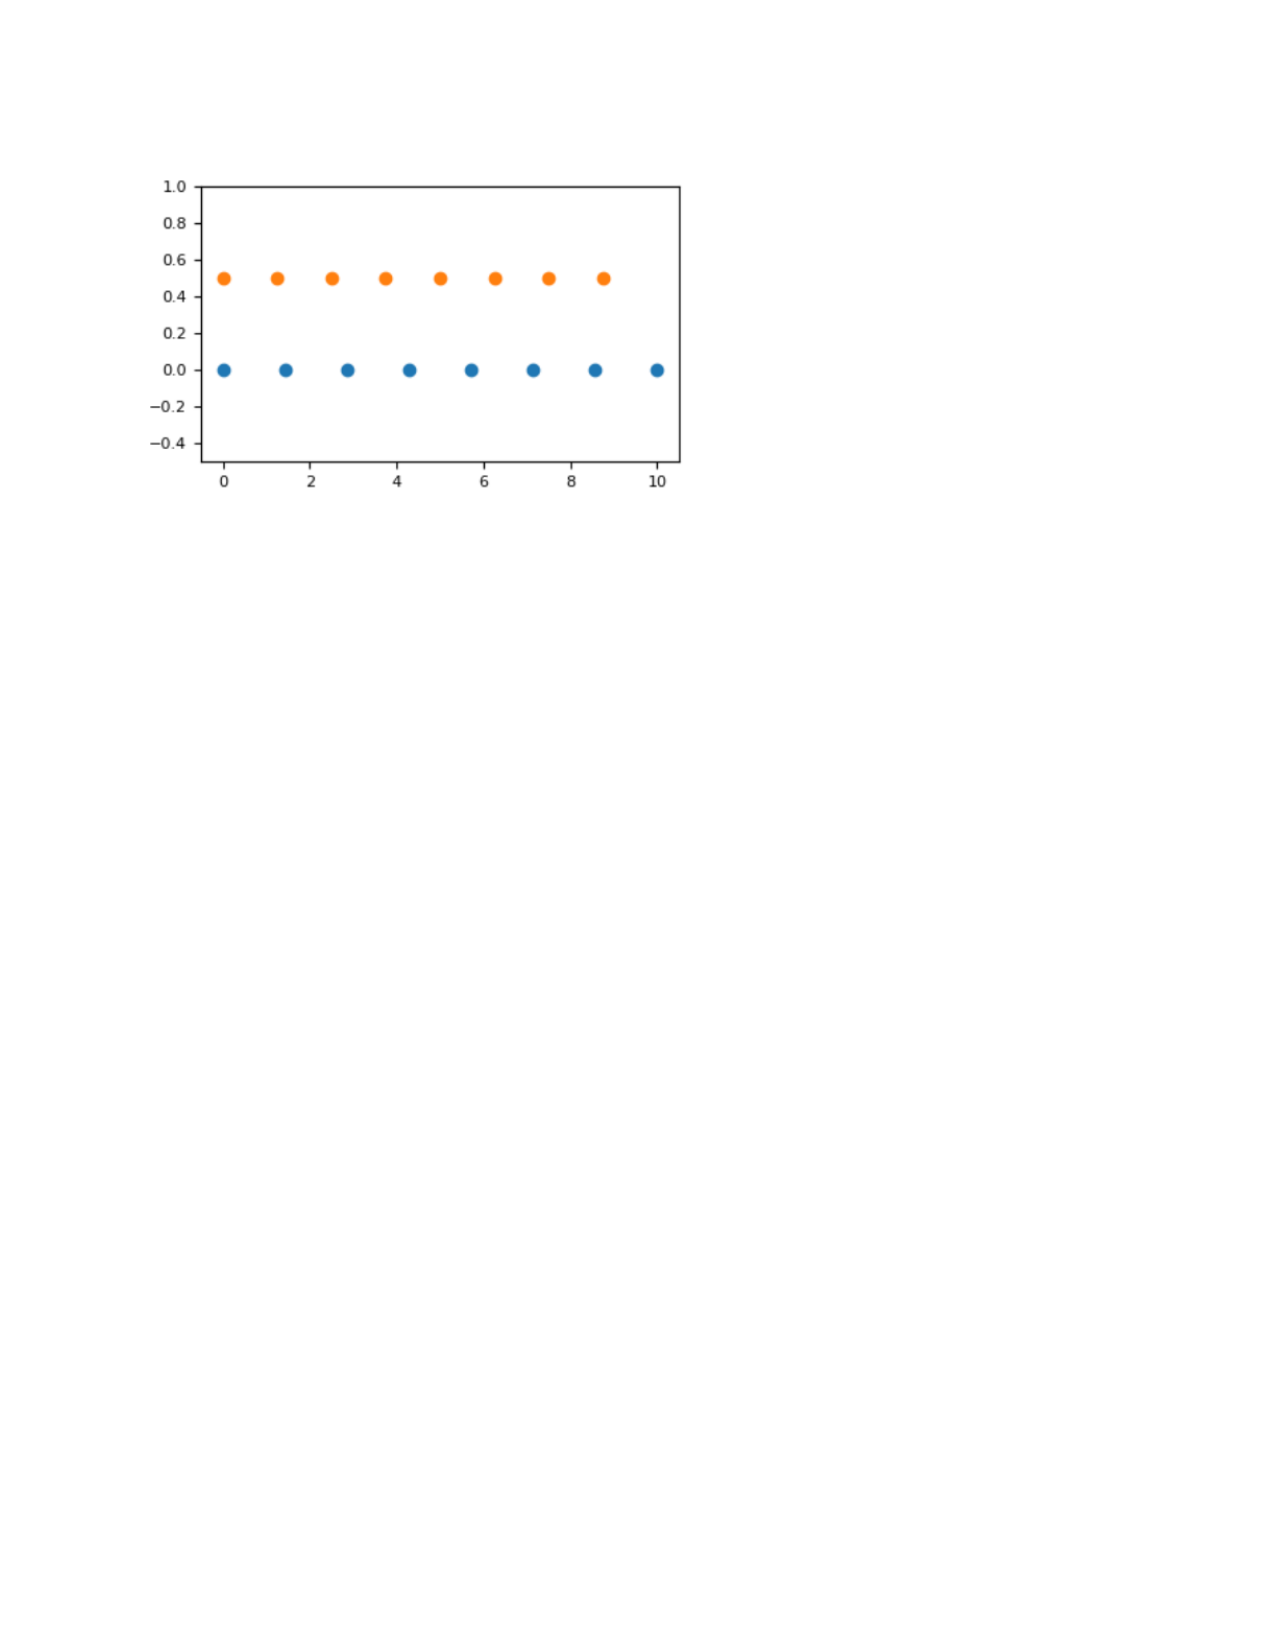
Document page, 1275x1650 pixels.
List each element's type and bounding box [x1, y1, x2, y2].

picture [150, 150, 708, 498]
